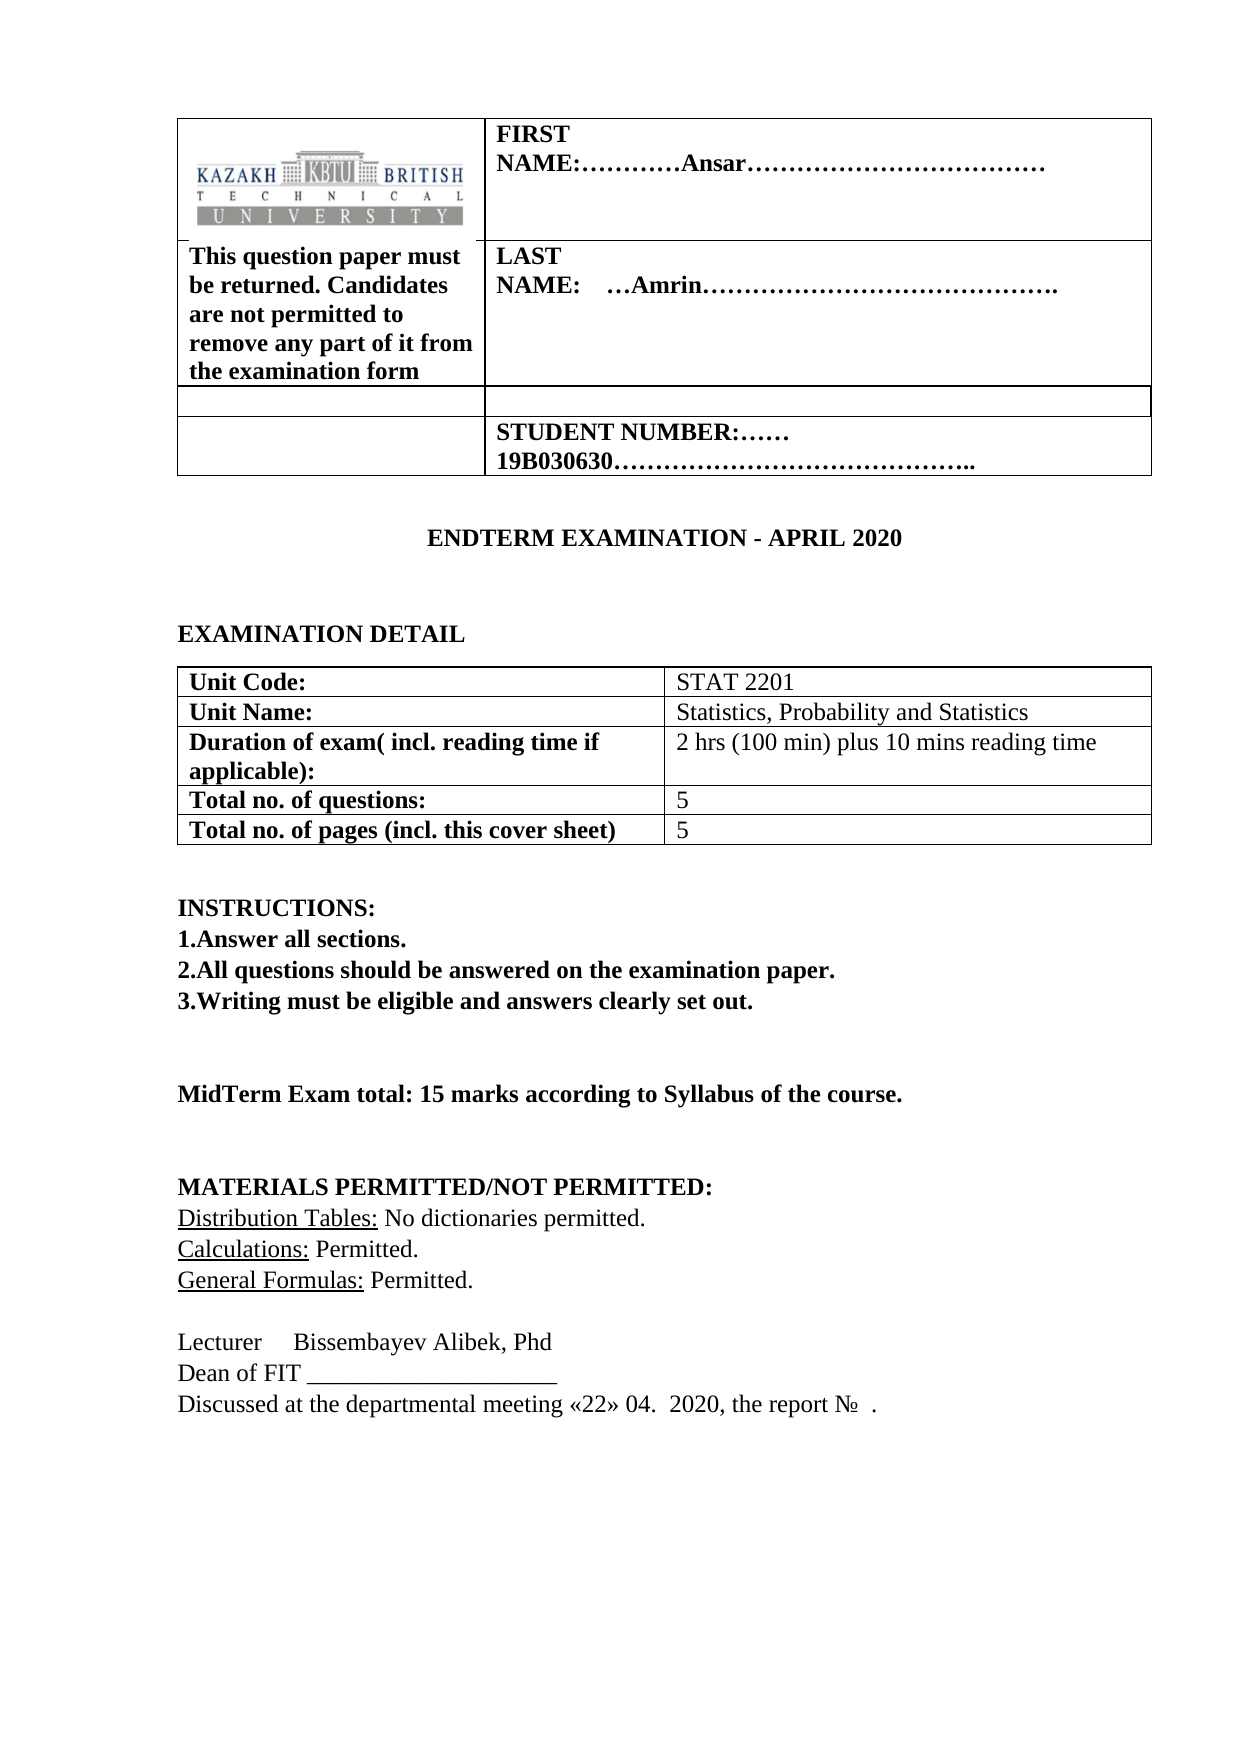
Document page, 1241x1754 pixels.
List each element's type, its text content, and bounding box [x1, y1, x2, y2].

text MidTerm Exam total: 15 marks according to Syllabus of the course. [177, 1079, 1152, 1108]
text General Formulas: Permitted. [177, 1265, 1152, 1294]
table_cell Duration of exam( incl. reading time if applicable): [178, 727, 664, 784]
table_header [476, 119, 484, 240]
text 1.Answer all sections. [177, 924, 1152, 953]
table_header FIRST NAME:…………Ansar……………………………… [486, 119, 1151, 240]
table_cell 5 [665, 786, 1151, 814]
table_cell Total no. of questions: [178, 786, 664, 814]
table_cell Unit Name: [178, 697, 664, 726]
text EXAMINATION DETAIL [177, 619, 1152, 647]
text MATERIALS PERMITTED/NOT PERMITTED: [177, 1172, 1152, 1201]
text Lecturer Bissembayev Alibek, Phd [177, 1327, 1152, 1356]
table_cell [178, 387, 484, 416]
text ENDTERM EXAMINATION - APRIL 2020 [177, 523, 1152, 552]
table_cell 5 [665, 815, 1151, 844]
table_cell 2 hrs (100 min) plus 10 mins reading time [665, 727, 1151, 784]
text 2.All questions should be answered on the examination paper. [177, 955, 1152, 984]
text Calculations: Permitted. [177, 1234, 1152, 1263]
text Distribution Tables: No dictionaries permitted. [177, 1203, 1152, 1232]
table_header [178, 119, 188, 240]
text 3.Writing must be eligible and answers clearly set out. [177, 986, 1152, 1015]
table_cell [178, 417, 484, 474]
table_cell LAST NAME: …Amrin……………………………………. [486, 241, 1151, 385]
table_cell This question paper must be returned. Candidates are not permitted to remove any part of it from the examination form [178, 241, 484, 385]
table_cell [486, 387, 1150, 416]
table_cell Total no. of pages (incl. this cover sheet) [178, 815, 664, 844]
table_cell STUDENT NUMBER:……19B030630…………………………………….. [486, 417, 1151, 474]
text Dean of FIT ____________________ [177, 1358, 1152, 1387]
text Discussed at the departmental meeting «22» 04. 2020, the report № . [177, 1389, 1152, 1418]
table_cell Statistics, Probability and Statistics [665, 697, 1151, 726]
picture [188, 119, 476, 241]
text INSTRUCTIONS: [177, 893, 1152, 922]
table_header STAT 2201 [665, 668, 1151, 696]
table_header Unit Code: [178, 668, 664, 696]
